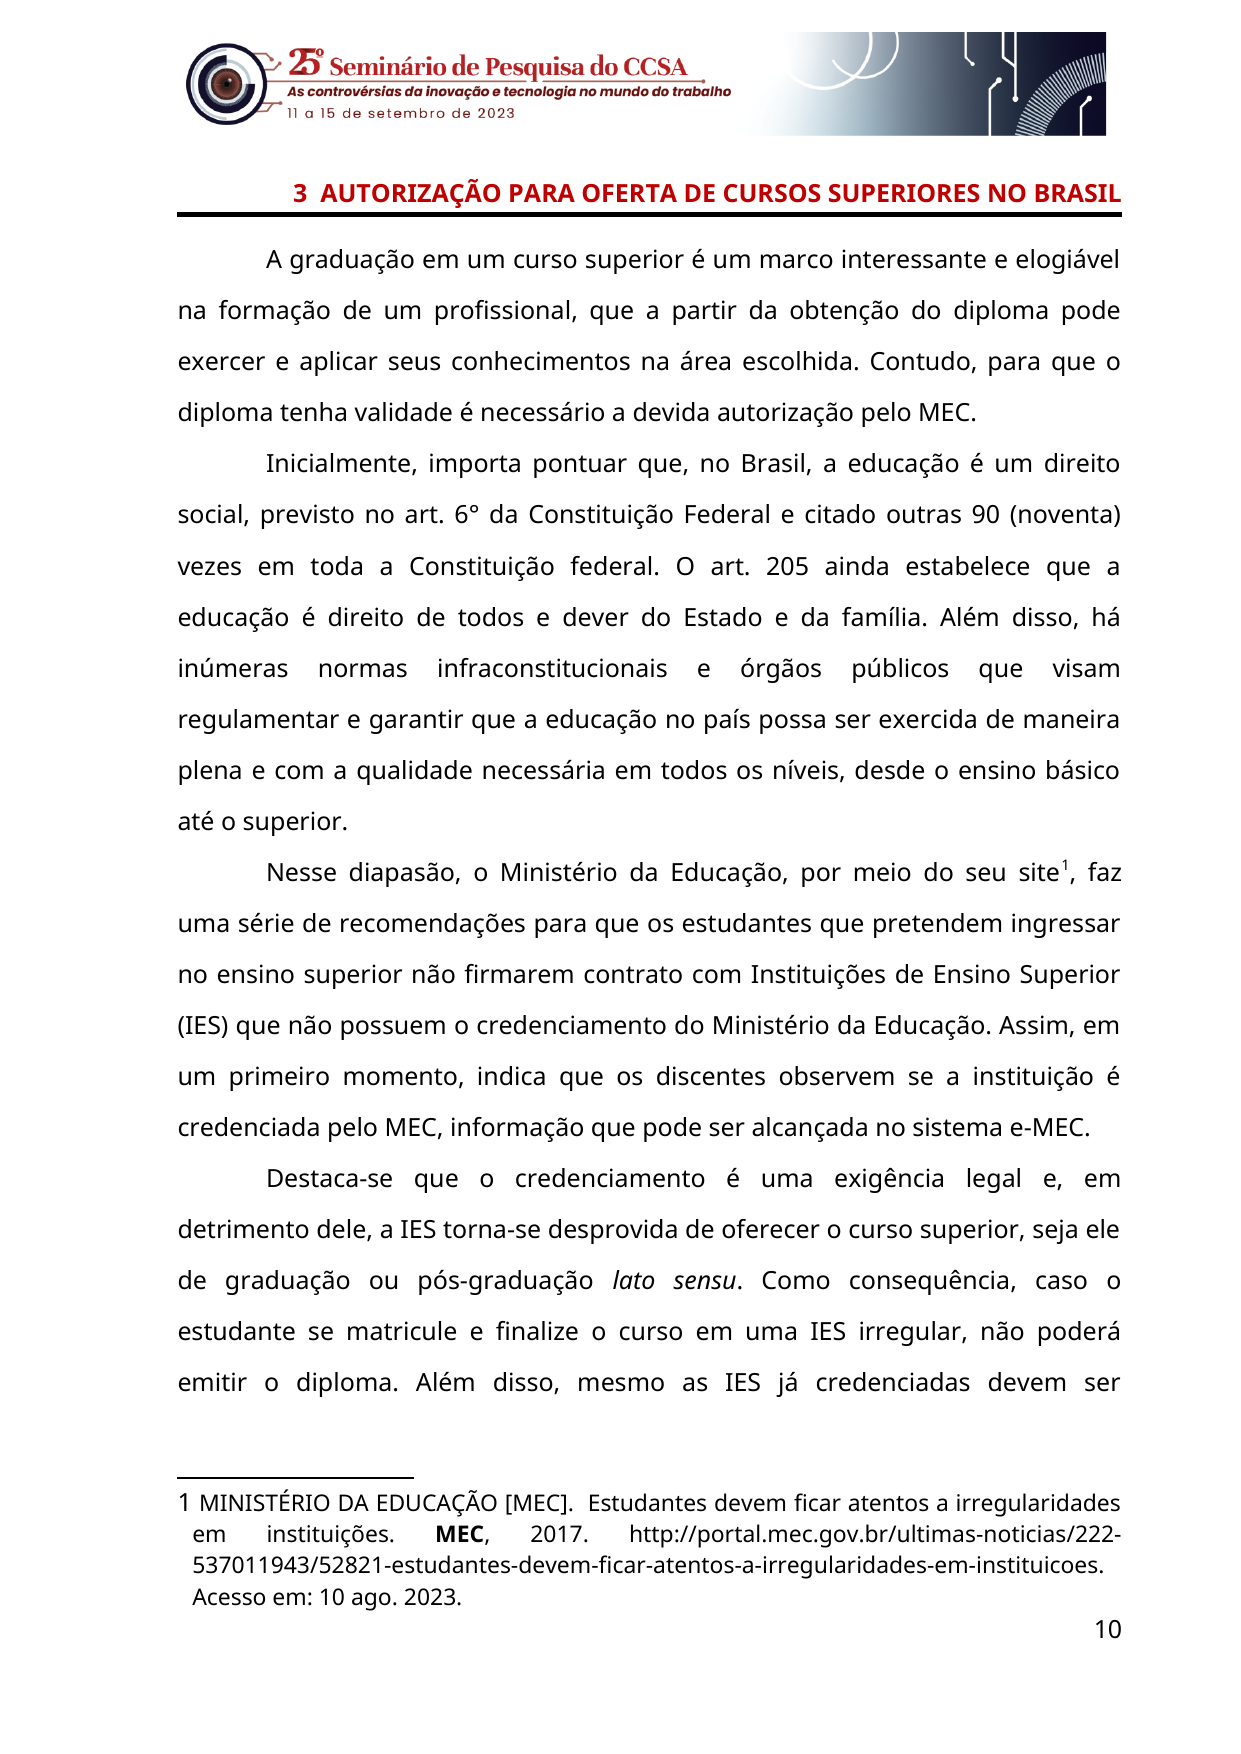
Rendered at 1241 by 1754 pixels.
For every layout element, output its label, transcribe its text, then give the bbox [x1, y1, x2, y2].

text Inicialmente, importa pontuar que, no Brasil, a educação é um direito social, previsto no art. 6° da Constituição Federal e citado outras 90 (noventa) vezes em toda a Constituição federal. O art. 205 ainda estabelece que a educação é direito de todos e dever do Estado e da família. Além disso, há inúmeras normas infraconstitucionais e órgãos públicos que visam regulamentar e garantir que a educação no país possa ser exercida de maneira plena e com a qualidade necessária em todos os níveis, desde o ensino básico até o superior. [177, 446, 1122, 837]
subtitle 3 AUTORIZAÇÃO PARA OFERTA DE CURSOS SUPERIORES NO BRASIL [177, 176, 1122, 212]
text Nesse diapasão, o Ministério da Educação, por meio do seu site, faz uma série de recomendações para que os estudantes que pretendem ingressar no ensino superior não firmarem contrato com Instituições de Ensino Superior (IES) que não possuem o credenciamento do Ministério da Educação. Assim, em um primeiro momento, indica que os discentes observem se a instituição é credenciada pelo MEC, informação que pode ser alcançada no sistema e-MEC. [177, 854, 1122, 1144]
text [177, 1161, 1122, 1399]
text A graduação em um curso superior é um marco interessante e elogiável na formação de um profissional, que a partir da obtenção do diploma pode exercer e aplicar seus conhecimentos na área escolhida. Contudo, para que o diploma tenha validade é necessário a devida autorização pelo MEC. [177, 242, 1122, 429]
picture [173, 32, 1107, 136]
